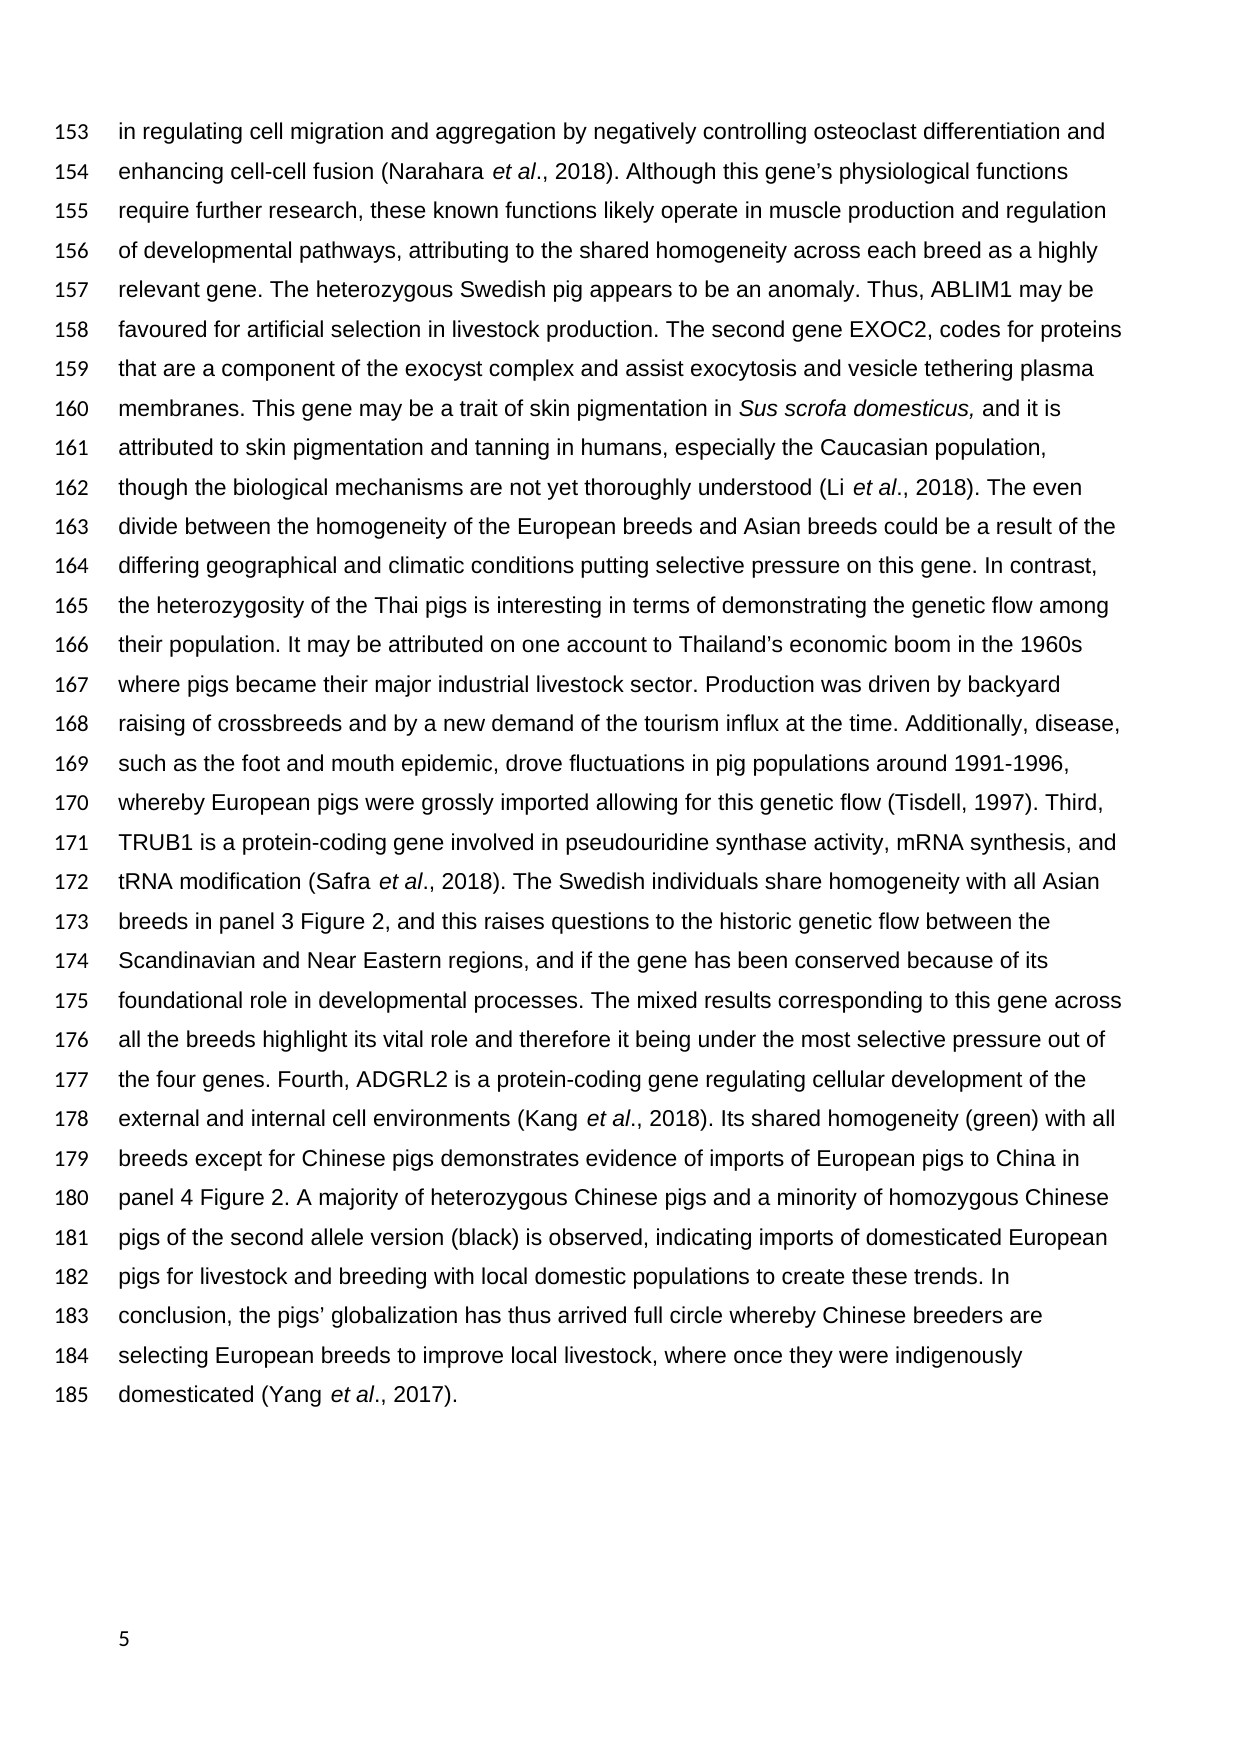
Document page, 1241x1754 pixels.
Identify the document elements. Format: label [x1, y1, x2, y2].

text [118, 118, 1122, 1408]
